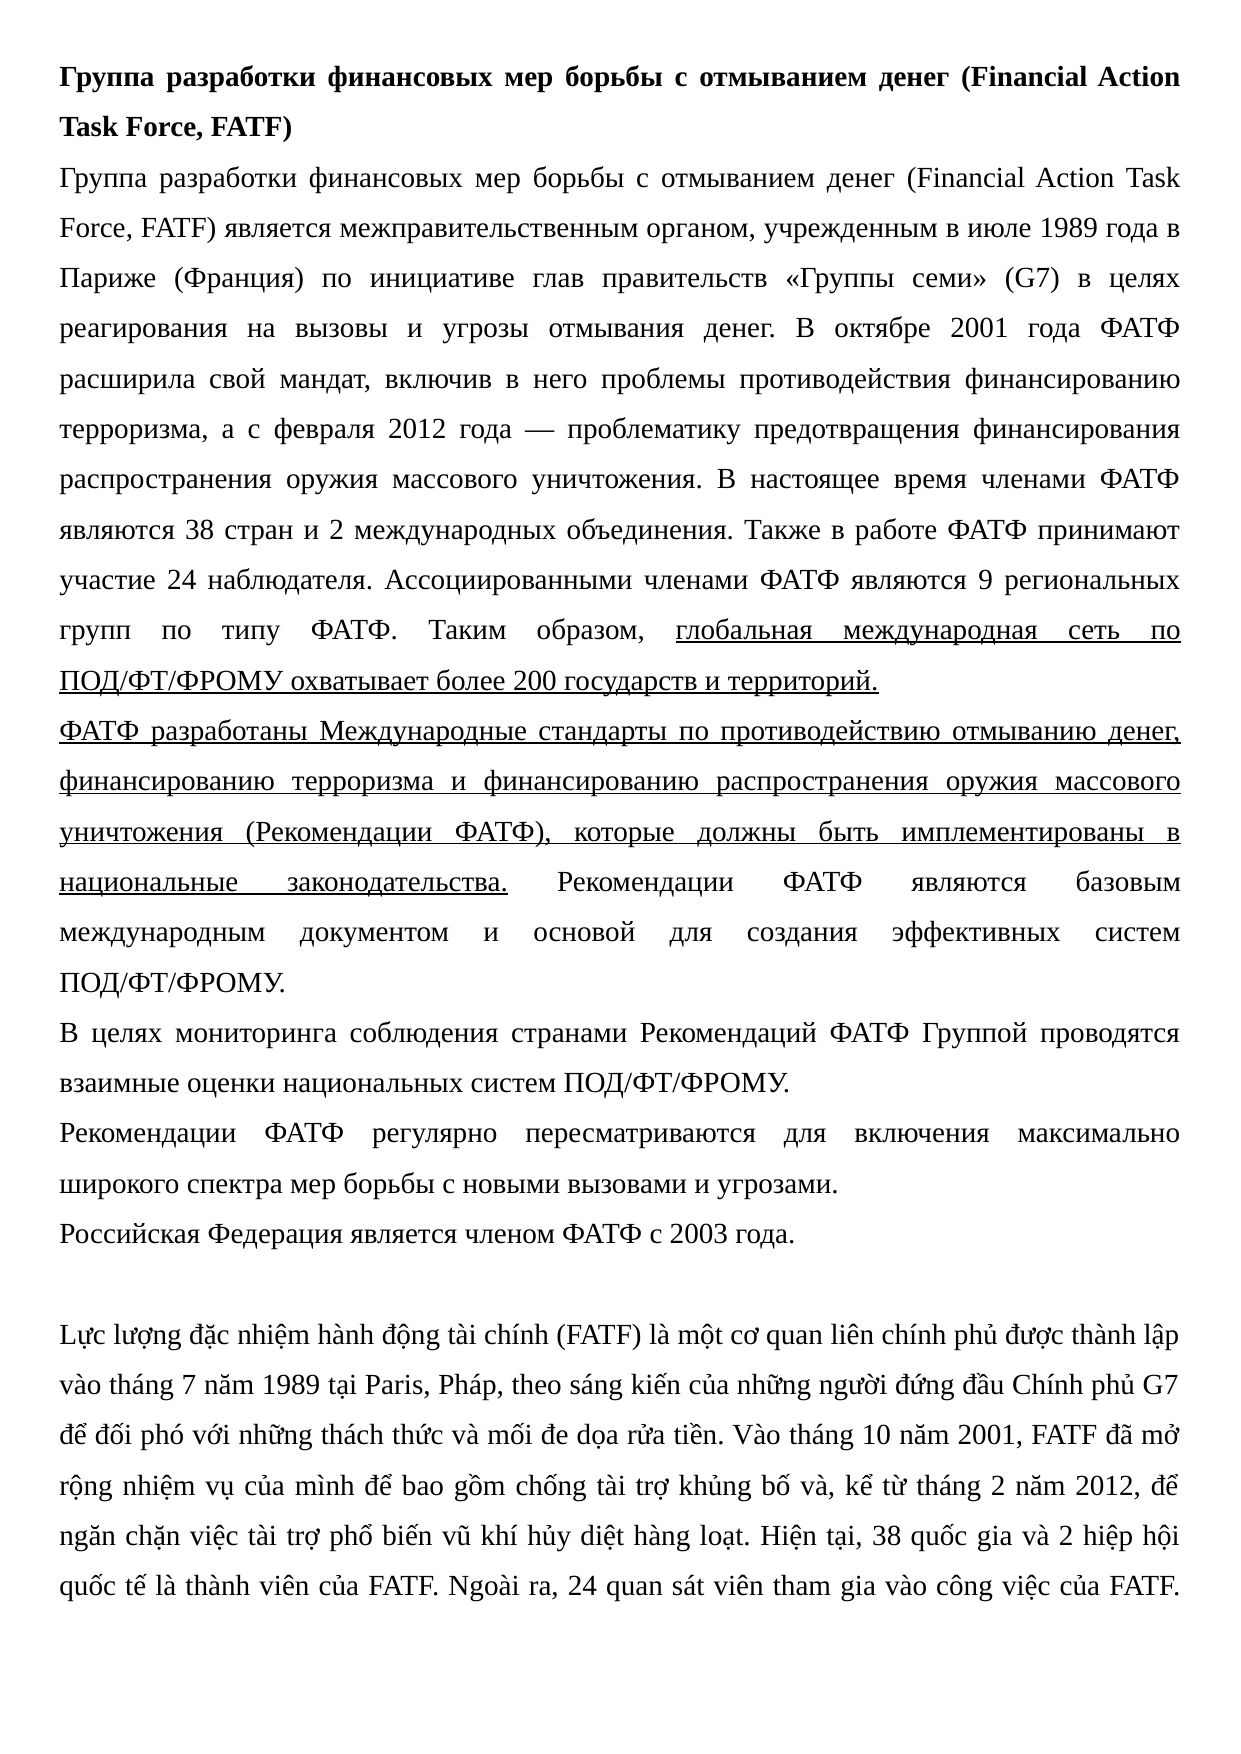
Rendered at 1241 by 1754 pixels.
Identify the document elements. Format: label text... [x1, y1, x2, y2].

text ФАТФ разработаны Международные стандарты по противодействию отмыванию денег, финансированию терроризма и финансированию распространения оружия массового уничтожения (Рекомендации ФАТФ), которые должны быть имплементированы в национальные законодательства. Рекомендации ФАТФ являются базовым международным документом и основой для создания эффективных систем ПОД/ФТ/ФРОМУ. [59, 794, 1181, 843]
text В целях мониторинга соблюдения странами Рекомендаций ФАТФ Группой проводятся взаимные оценки национальных систем ПОД/ФТ/ФРОМУ. [59, 1015, 1181, 1099]
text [59, 1317, 1181, 1602]
text Российская Федерация является членом ФАТФ с 2003 года. [59, 1216, 1181, 1250]
text Группа разработки финансовых мер борьбы с отмыванием денег (Financial Action Task Force, FATF) [59, 59, 1181, 143]
text ФАТФ разработаны Международные стандарты по противодействию отмыванию денег, финансированию терроризма и финансированию распространения оружия массового уничтожения (Рекомендации ФАТФ), которые должны быть имплементированы в национальные законодательства. Рекомендации ФАТФ являются базовым международным документом и основой для создания эффективных систем ПОД/ФТ/ФРОМУ. [59, 713, 1181, 742]
text Рекомендации ФАТФ регулярно пересматриваются для включения максимально широкого спектра мер борьбы с новыми вызовами и угрозами. [59, 1116, 1181, 1199]
text ФАТФ разработаны Международные стандарты по противодействию отмыванию денег, финансированию терроризма и финансированию распространения оружия массового уничтожения (Рекомендации ФАТФ), которые должны быть имплементированы в национальные законодательства. Рекомендации ФАТФ являются базовым международным документом и основой для создания эффективных систем ПОД/ФТ/ФРОМУ. [59, 744, 1181, 793]
text Группа разработки финансовых мер борьбы с отмыванием денег (Financial Action Task Force, FATF) является межправительственным органом, учрежденным в июле 1989 года в Париже (Франция) по инициативе глав правительств «Группы семи» (G7) в целях реагирования на вызовы и угрозы отмывания денег. В октябре 2001 года ФАТФ расширила свой мандат, включив в него проблемы противодействия финансированию терроризма, а с февраля 2012 года — проблематику предотвращения финансирования распространения оружия массового уничтожения. В настоящее время членами ФАТФ являются 38 стран и 2 международных объединения. Также в работе ФАТФ принимают участие 24 наблюдателя. Ассоциированными членами ФАТФ являются 9 региональных групп по типу ФАТФ. Таким образом, глобальная международная сеть по ПОД/ФТ/ФРОМУ охватывает более 200 государств и территорий. [59, 160, 1181, 696]
text ФАТФ разработаны Международные стандарты по противодействию отмыванию денег, финансированию терроризма и финансированию распространения оружия массового уничтожения (Рекомендации ФАТФ), которые должны быть имплементированы в национальные законодательства. Рекомендации ФАТФ являются базовым международным документом и основой для создания эффективных систем ПОД/ФТ/ФРОМУ. [59, 844, 1181, 998]
